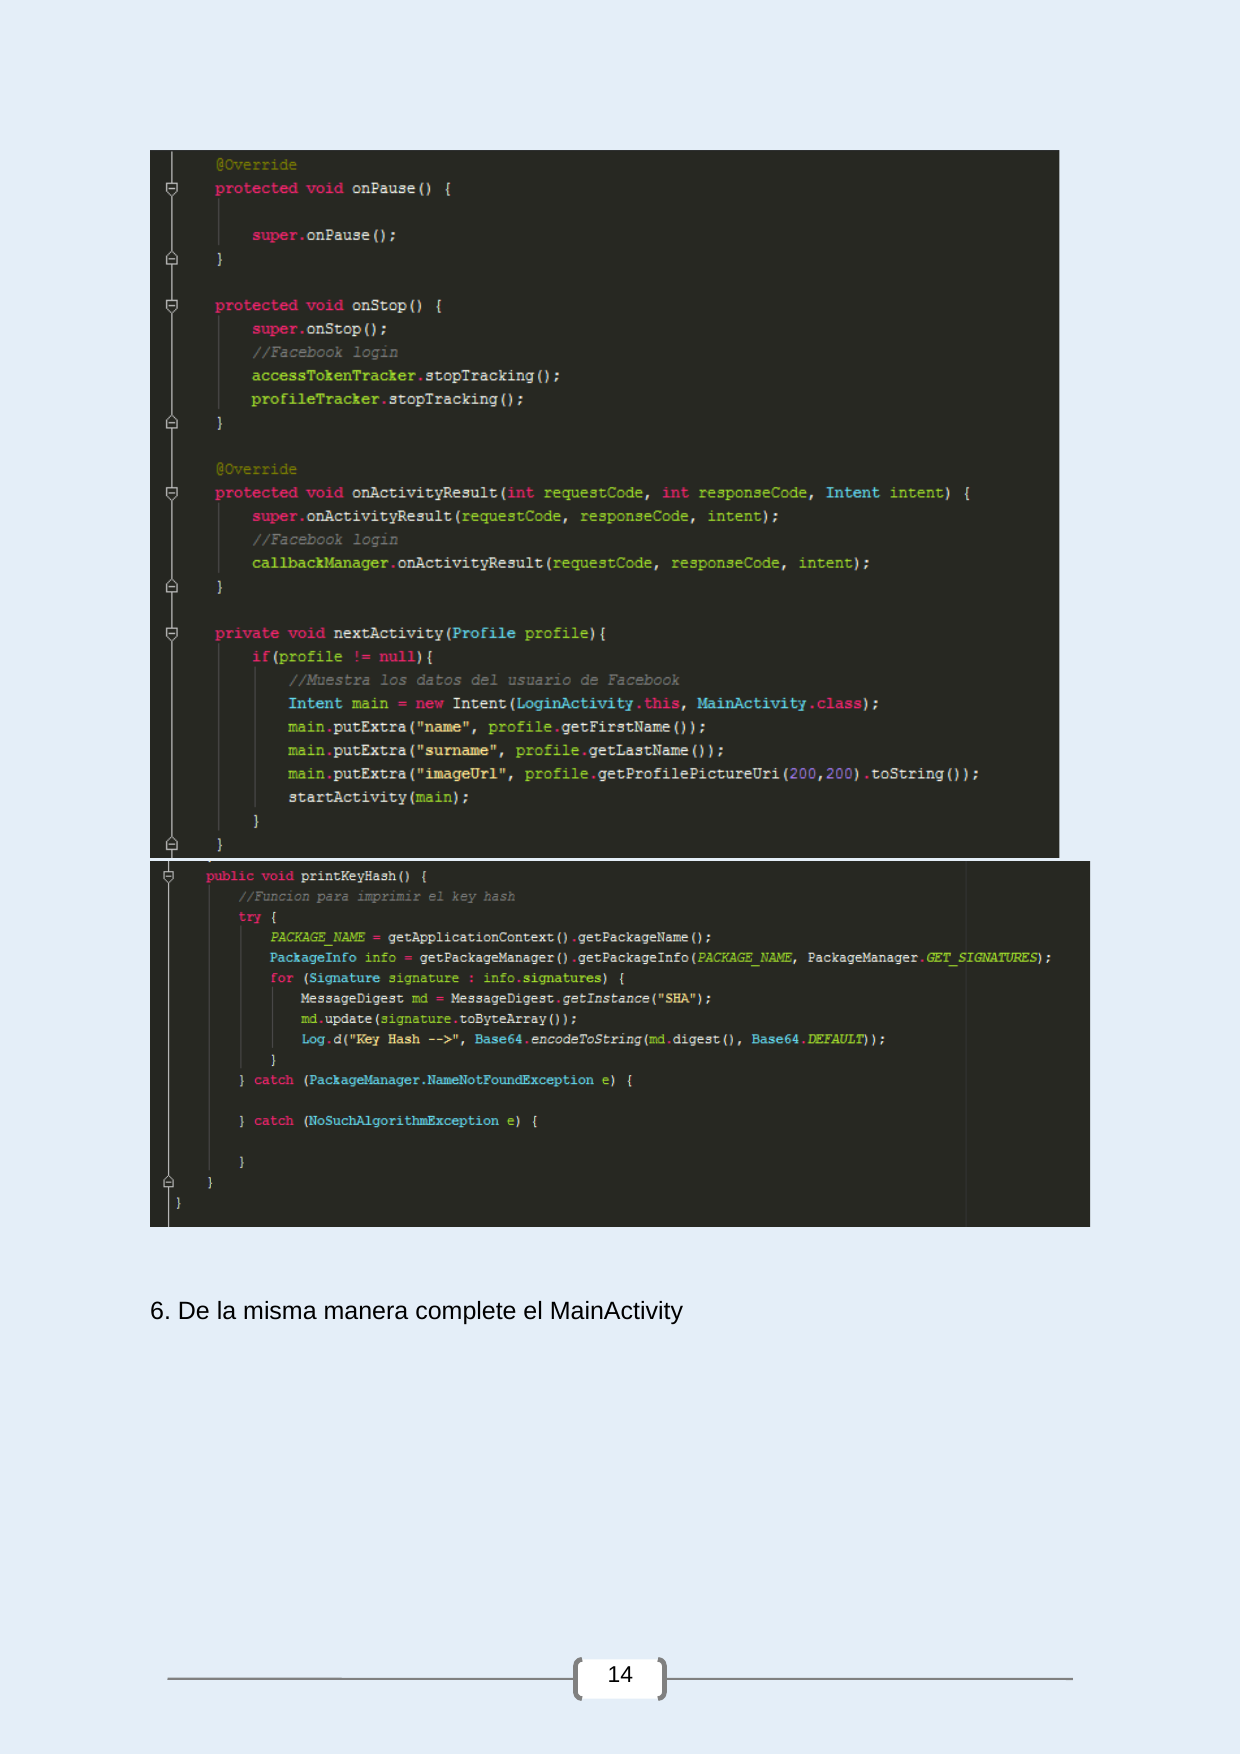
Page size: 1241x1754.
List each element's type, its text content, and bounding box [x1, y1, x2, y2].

text 6. De la misma manera complete el MainActivity [150, 1296, 1090, 1325]
picture [150, 861, 1091, 1227]
picture [150, 150, 1060, 858]
